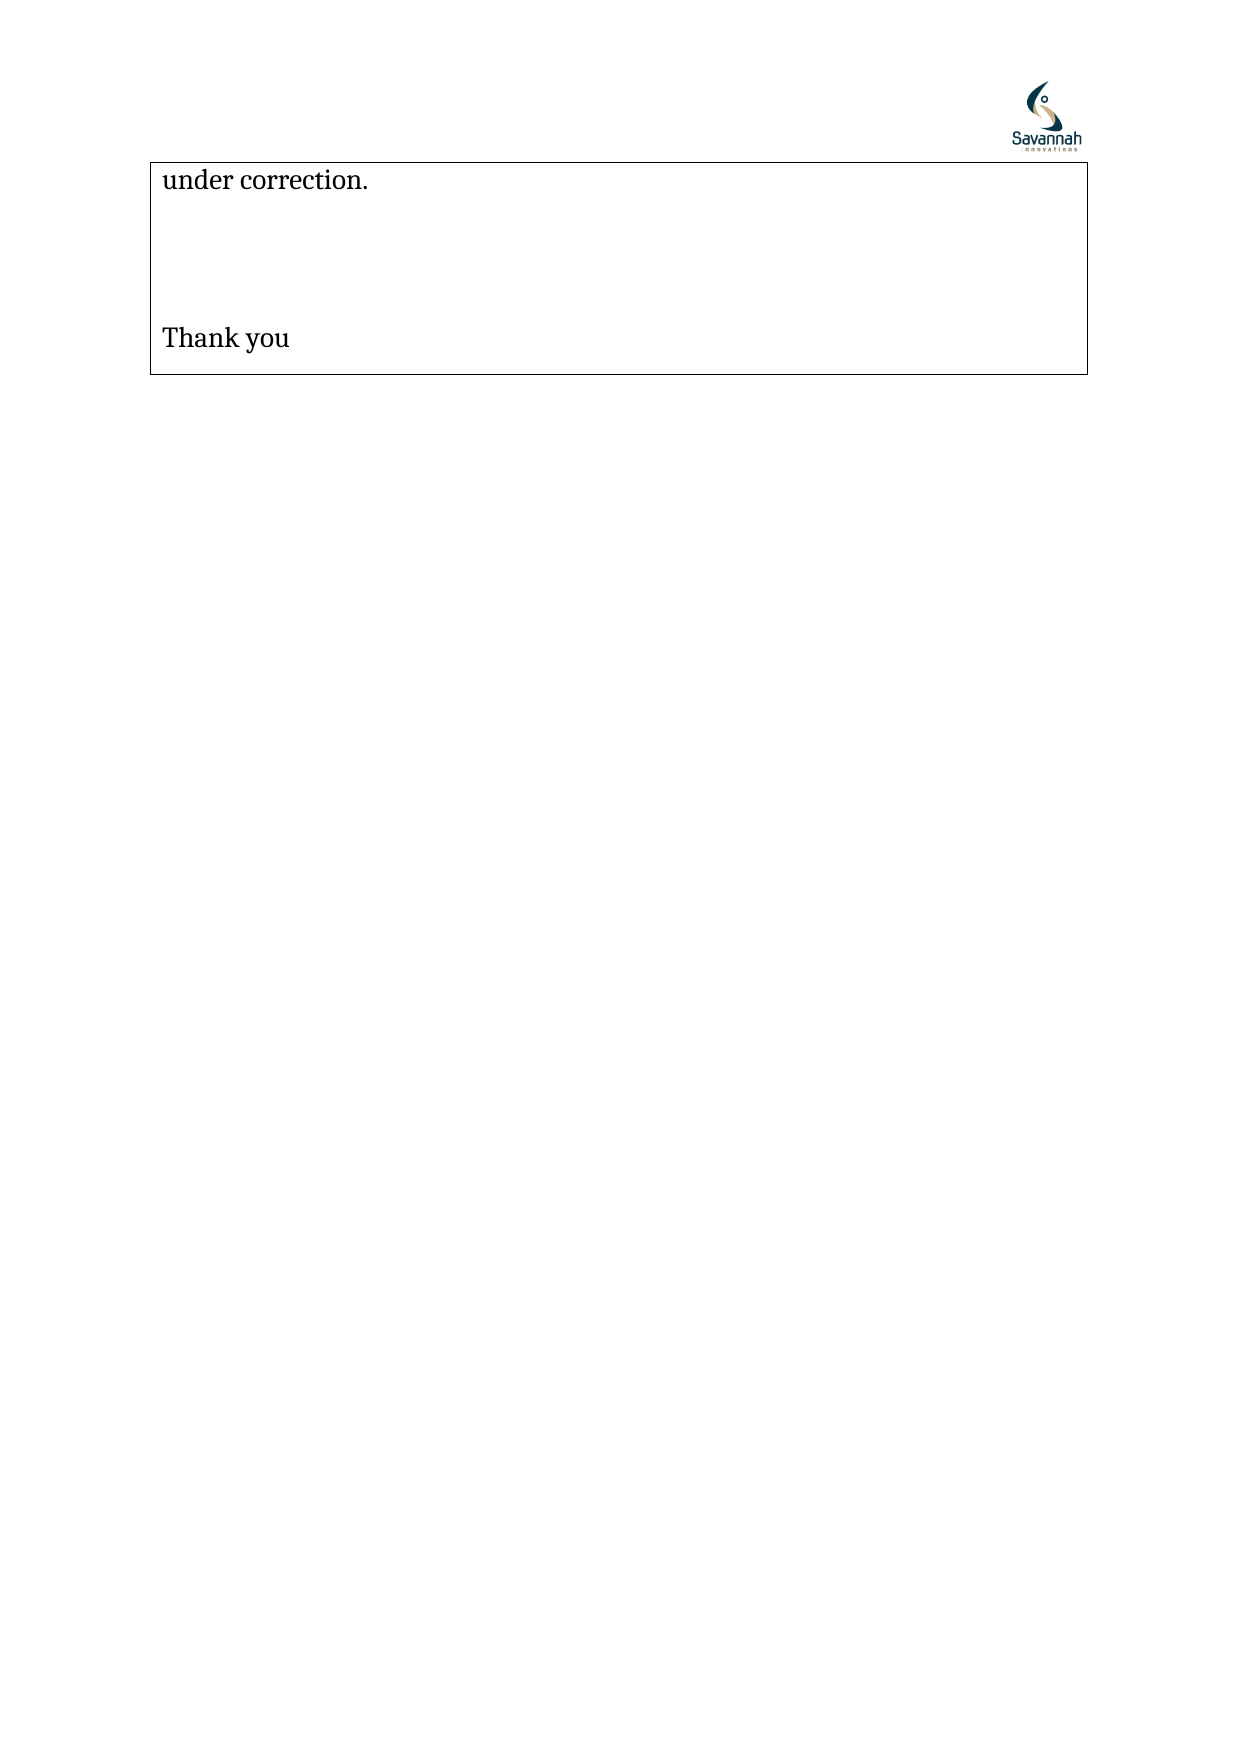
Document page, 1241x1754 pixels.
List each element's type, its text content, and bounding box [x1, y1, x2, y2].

picture [1002, 73, 1091, 162]
